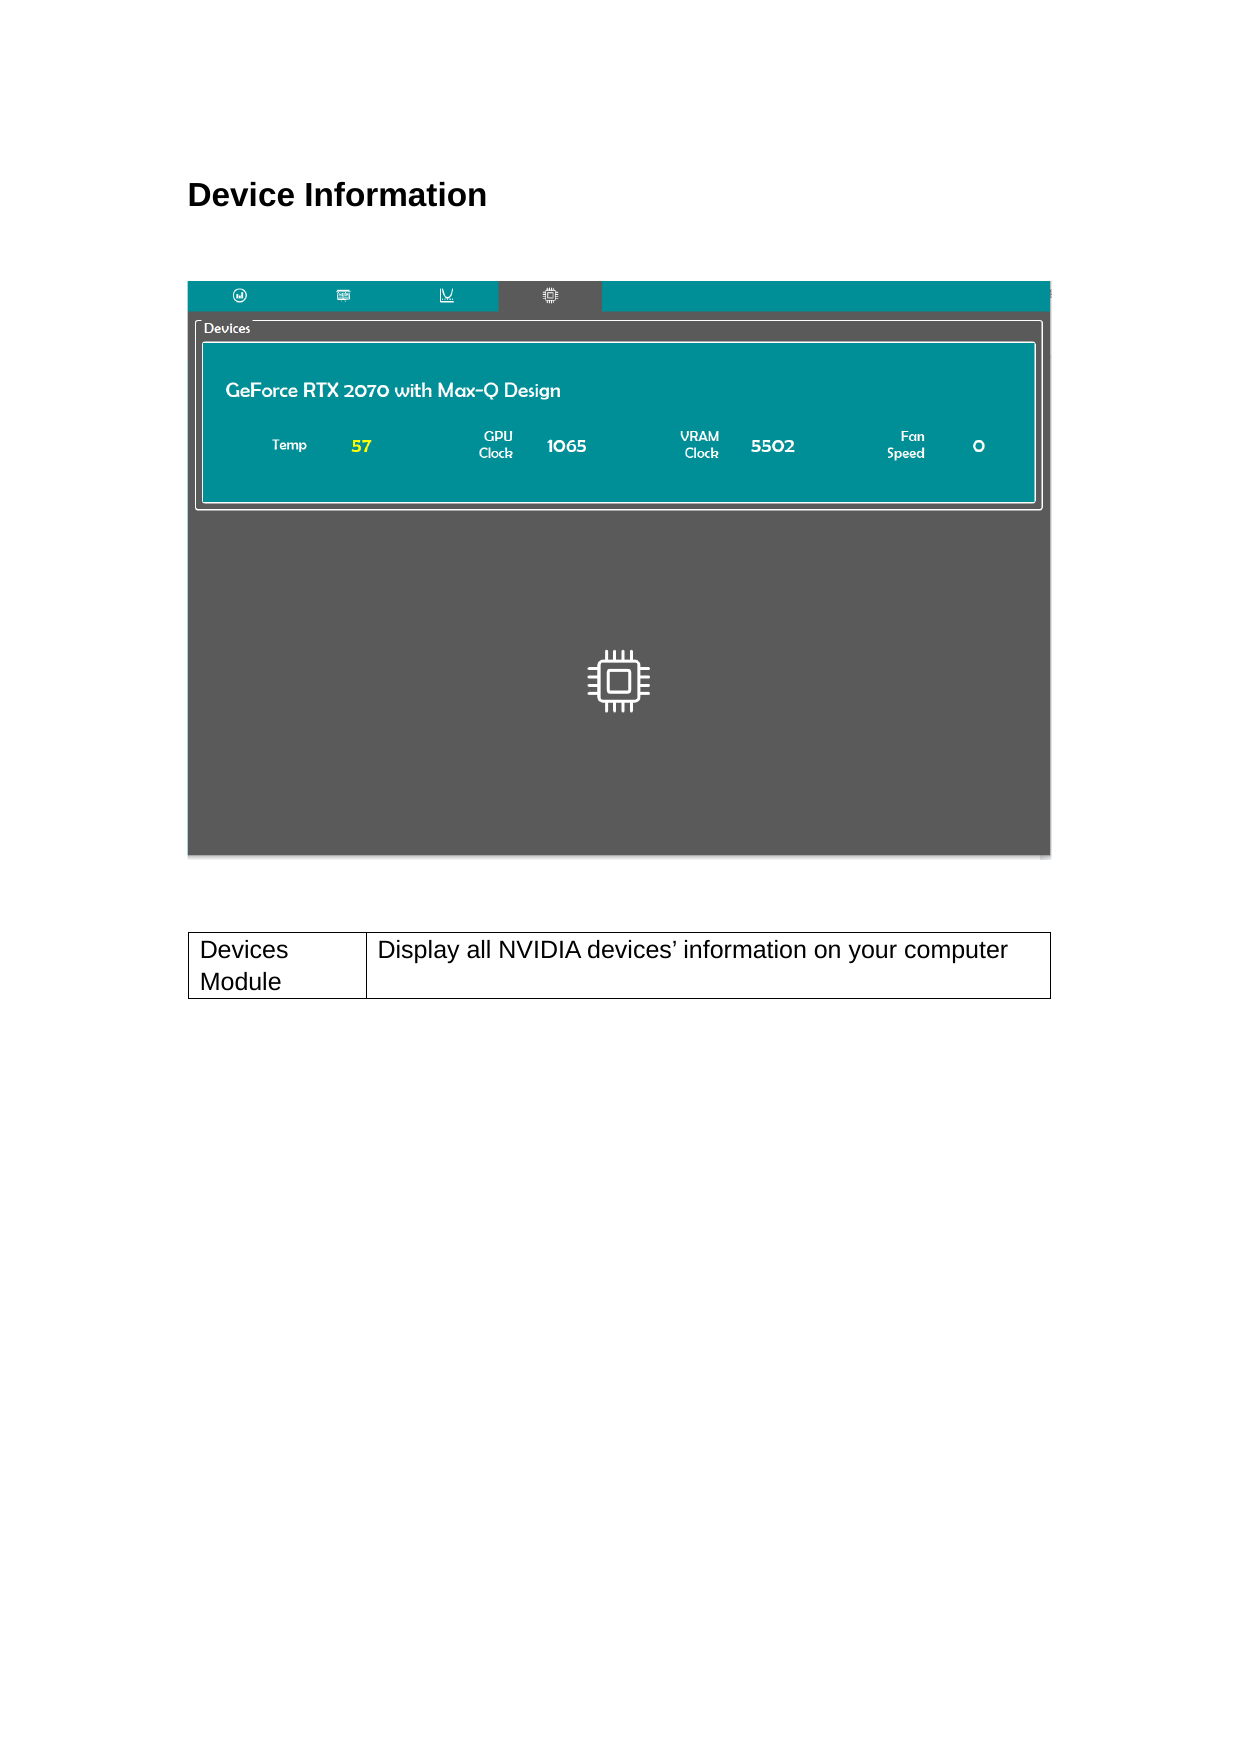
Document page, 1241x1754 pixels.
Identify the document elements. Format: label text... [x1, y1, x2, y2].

subtitle Device Information [187, 162, 1053, 227]
picture [187, 281, 1052, 860]
table_header Display all NVIDIA devices’ information on your computer [367, 933, 1050, 998]
table_header Devices Module [189, 933, 366, 998]
